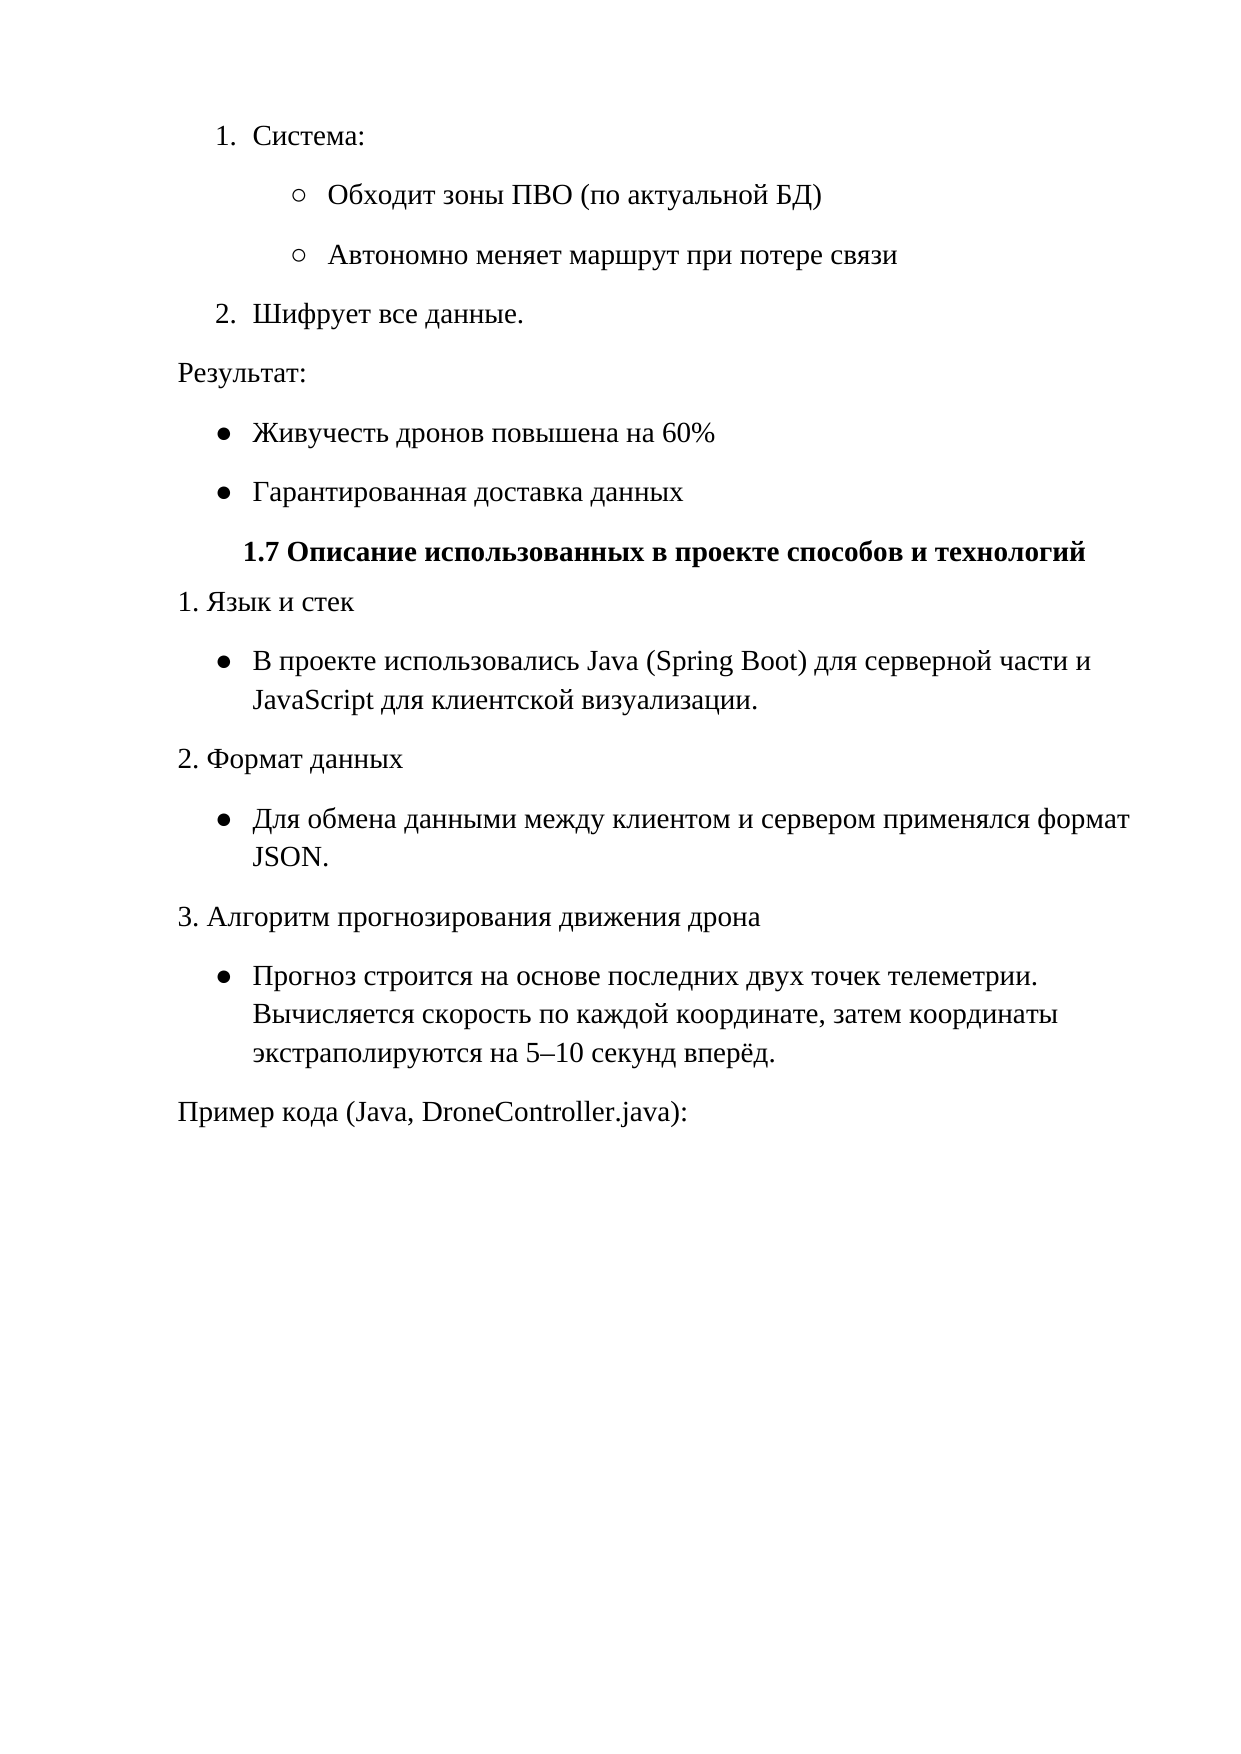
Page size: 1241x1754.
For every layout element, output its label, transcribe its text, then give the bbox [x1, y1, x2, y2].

list Система: [215, 118, 1152, 152]
text Пример кода (Java, DroneController.java): [177, 1094, 1152, 1128]
text Результат: [177, 356, 1152, 389]
list Автономно меняет маршрут при потере связи [290, 237, 1152, 270]
list Живучесть дронов повышена на 60% [215, 415, 1152, 448]
list Шифрует все данные. [215, 296, 1152, 330]
text 2. Формат данных [177, 741, 1152, 775]
list Для обмена данными между клиентом и сервером применялся формат JSON. [215, 801, 1152, 873]
list Гарантированная доставка данных [215, 474, 1152, 508]
text 3. Алгоритм прогнозирования движения дрона [177, 899, 1152, 932]
list Прогноз строится на основе последних двух точек телеметрии. Вычисляется скорость по каждой координате, затем координаты экстраполируются на 5–10 секунд вперёд. [215, 958, 1152, 1069]
list Обходит зоны ПВО (по актуальной БД) [290, 177, 1152, 211]
subtitle 1.7 Описание использованных в проекте способов и технологий [177, 534, 1152, 567]
text 1. Язык и стек [177, 584, 1152, 618]
list В проекте использовались Java (Spring Boot) для серверной части и JavaScript для клиентской визуализации. [215, 643, 1152, 716]
